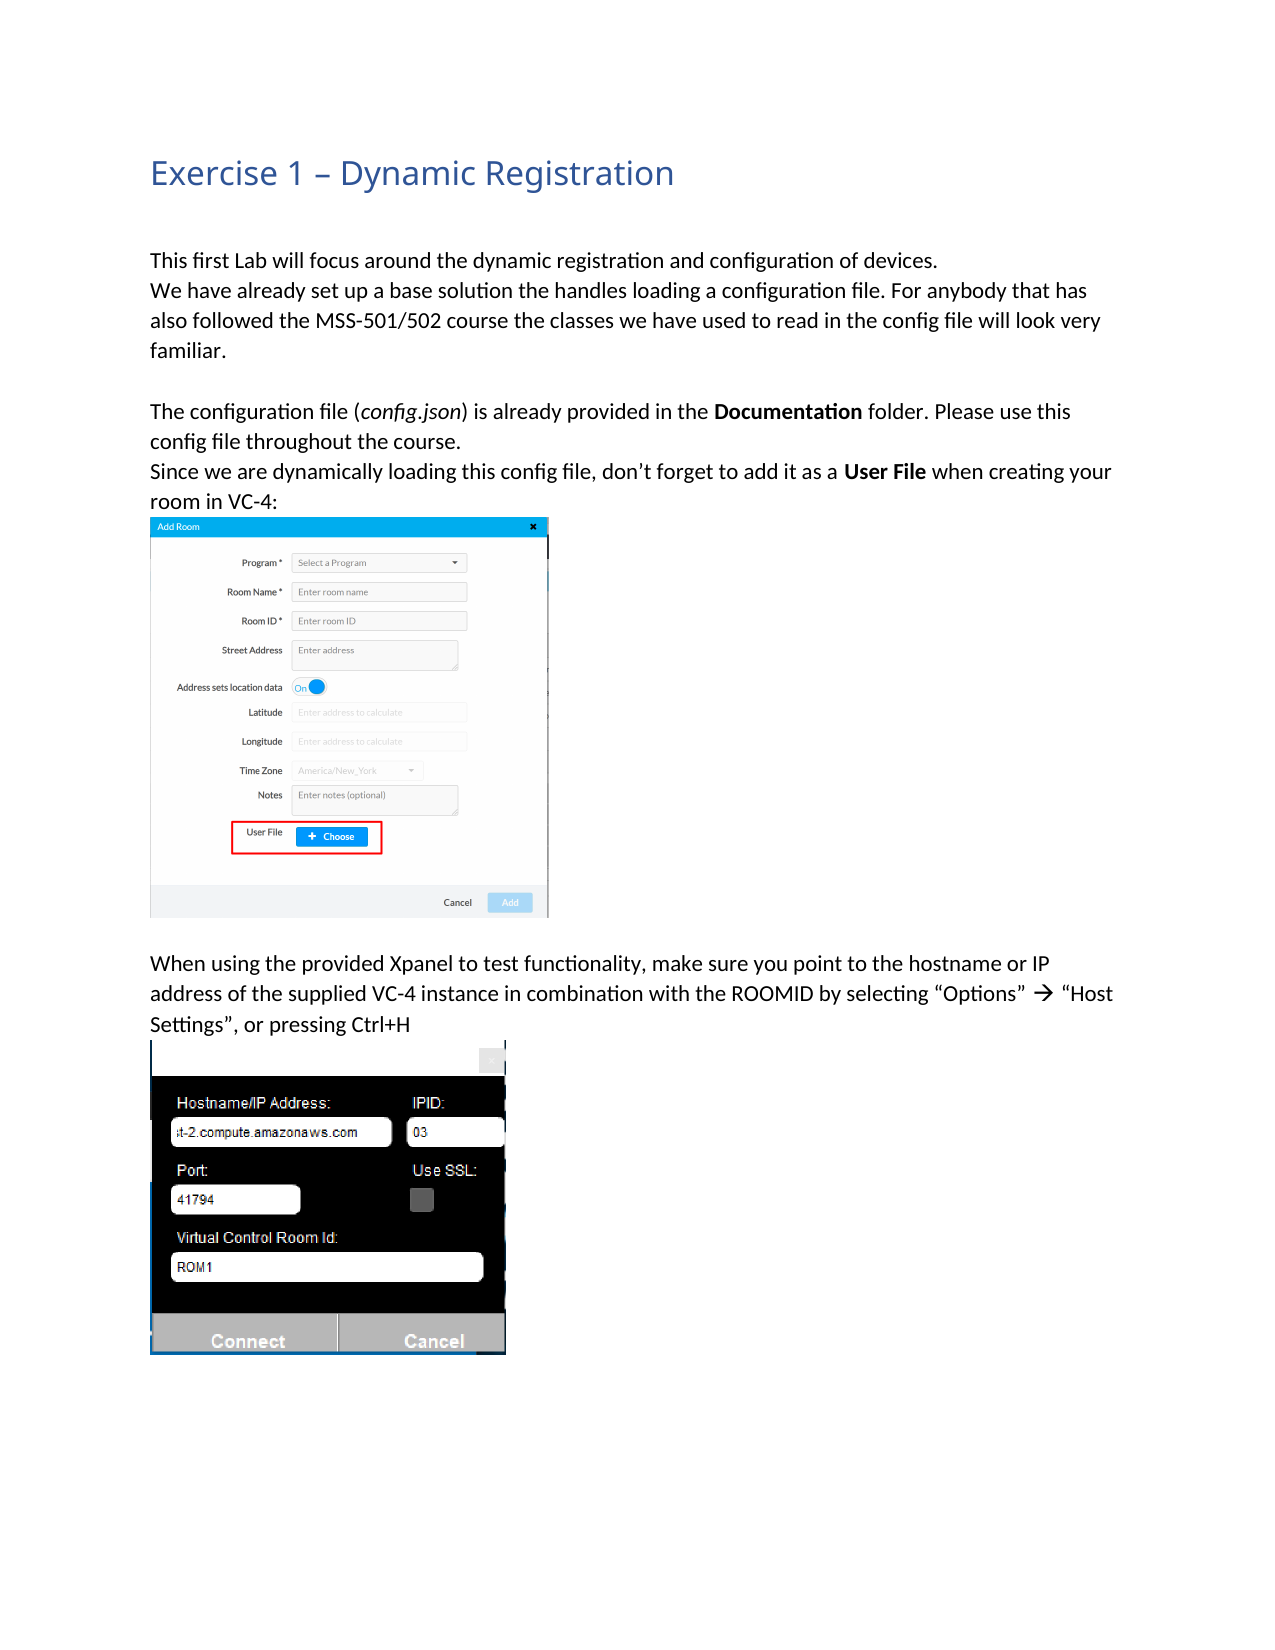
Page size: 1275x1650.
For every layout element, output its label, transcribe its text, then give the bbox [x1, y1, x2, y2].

picture [150, 1040, 506, 1355]
text The configuration file (config.json) is already provided in the Documentation folder. Please use this config file throughout the course. [150, 397, 1125, 455]
text We have already set up a base solution the handles loading a configuration file. For anybody that has also followed the MSS-501/502 course the classes we have used to read in the config file will look very familiar. [150, 276, 1125, 364]
picture [150, 517, 549, 918]
text This first Lab will focus around the dynamic registration and configuration of devices. [150, 246, 1125, 274]
subtitle Exercise 1 – Dynamic Registration [150, 150, 1125, 195]
text When using the provided Xpanel to test functionality, make sure you point to the hostname or IP address of the supplied VC-4 instance in combination with the ROOMID by selecting “Options” “Host Settings”, or pressing Ctrl+H [150, 949, 1125, 1038]
text Since we are dynamically loading this config file, don’t forget to add it as a User File when creating your room in VC-4: [150, 457, 1125, 516]
